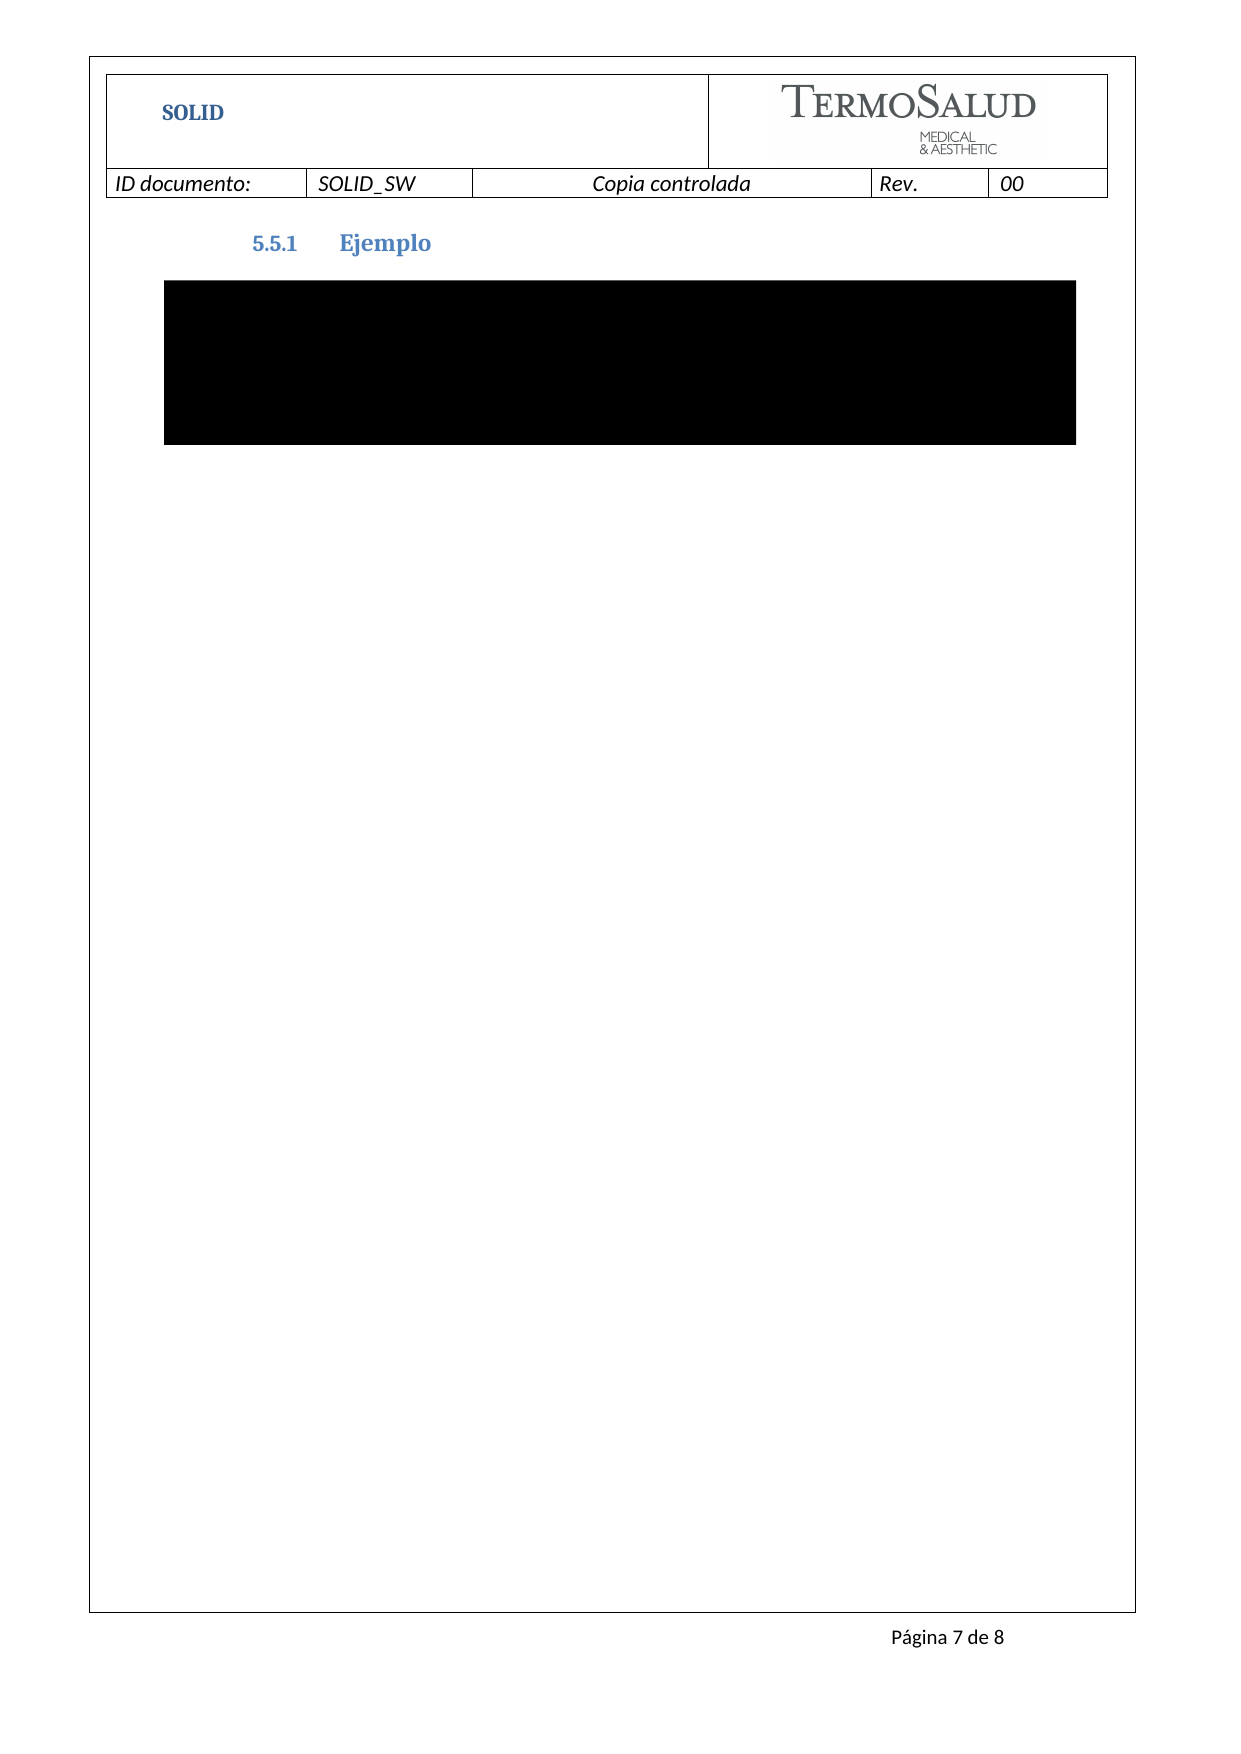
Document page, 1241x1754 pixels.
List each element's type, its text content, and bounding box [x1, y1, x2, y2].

subtitle Ejemplo [223, 229, 1122, 258]
picture [772, 80, 1045, 163]
